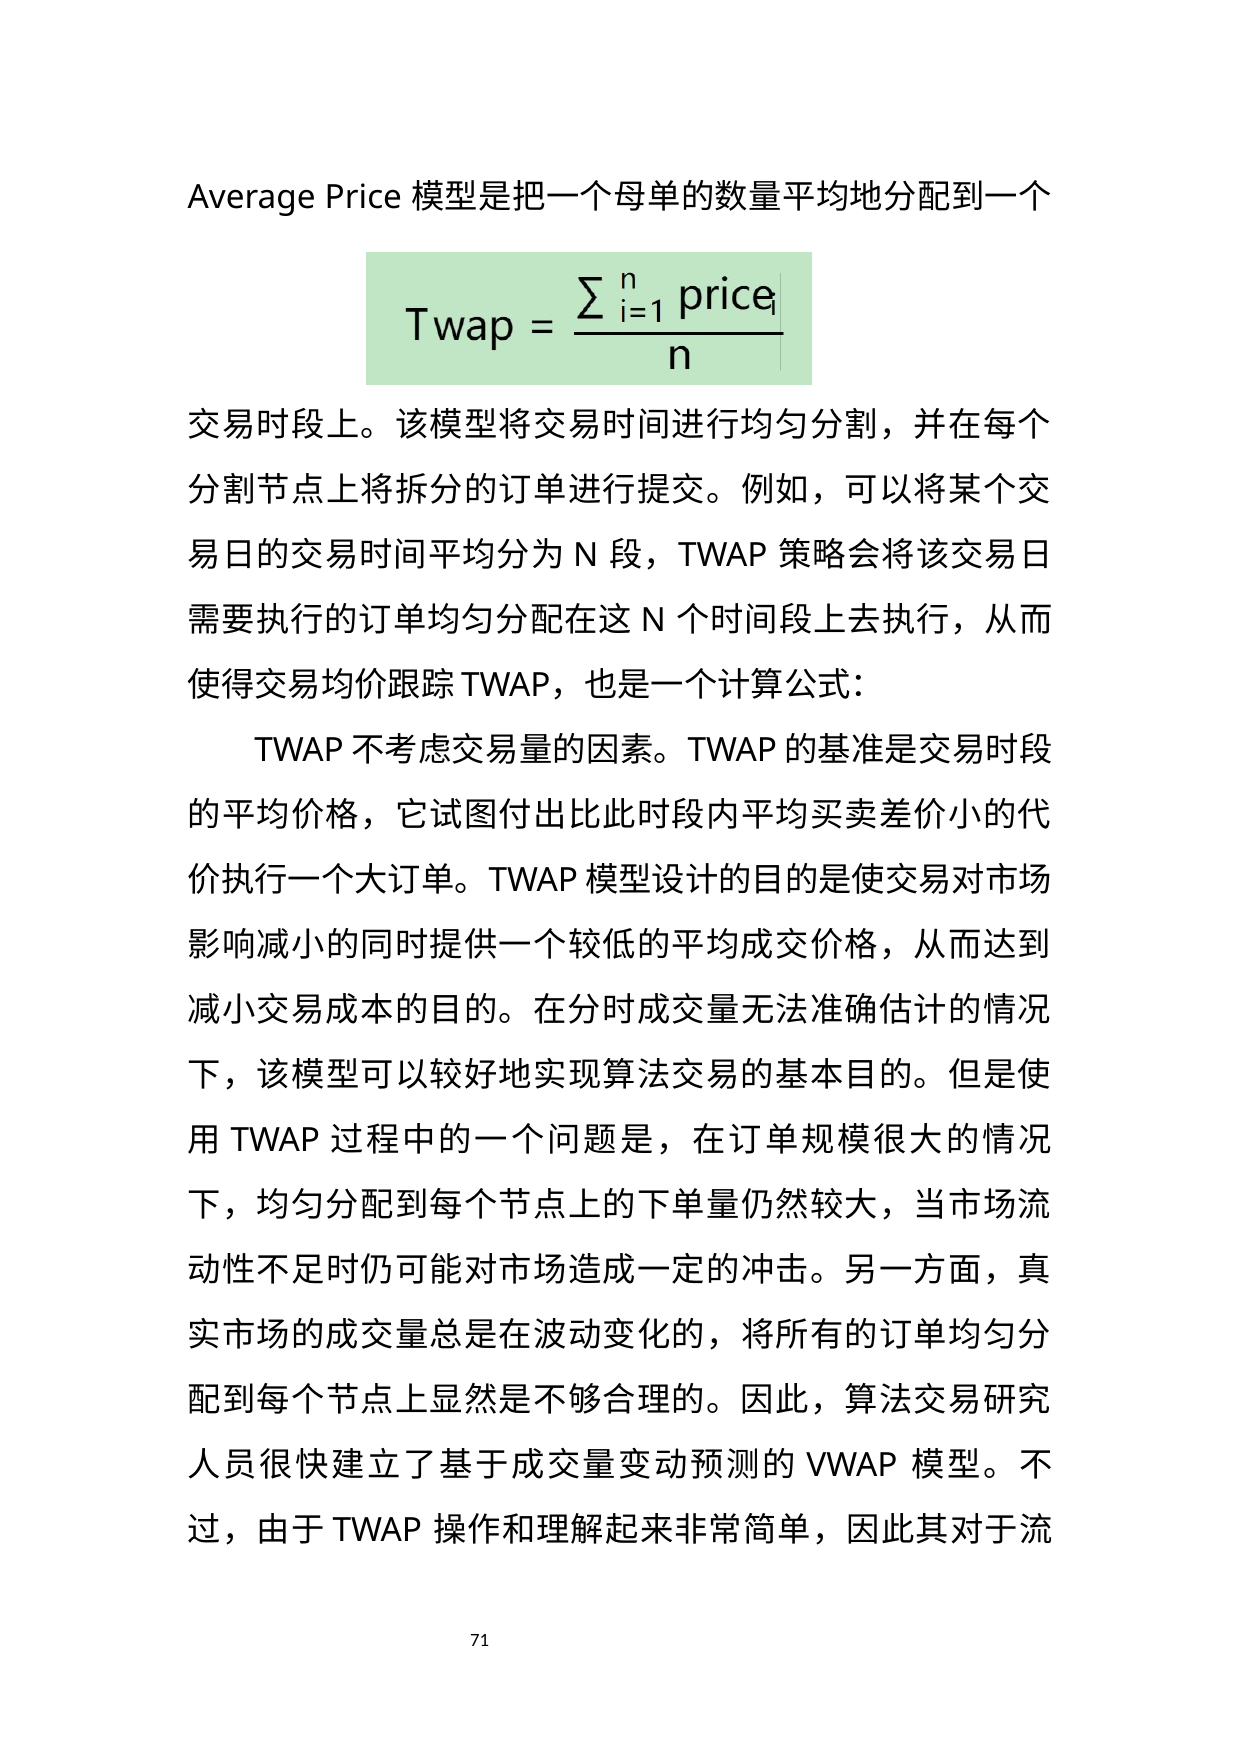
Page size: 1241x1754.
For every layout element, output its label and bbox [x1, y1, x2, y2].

text [187, 162, 1053, 714]
picture [366, 252, 813, 385]
text [187, 714, 1053, 1559]
